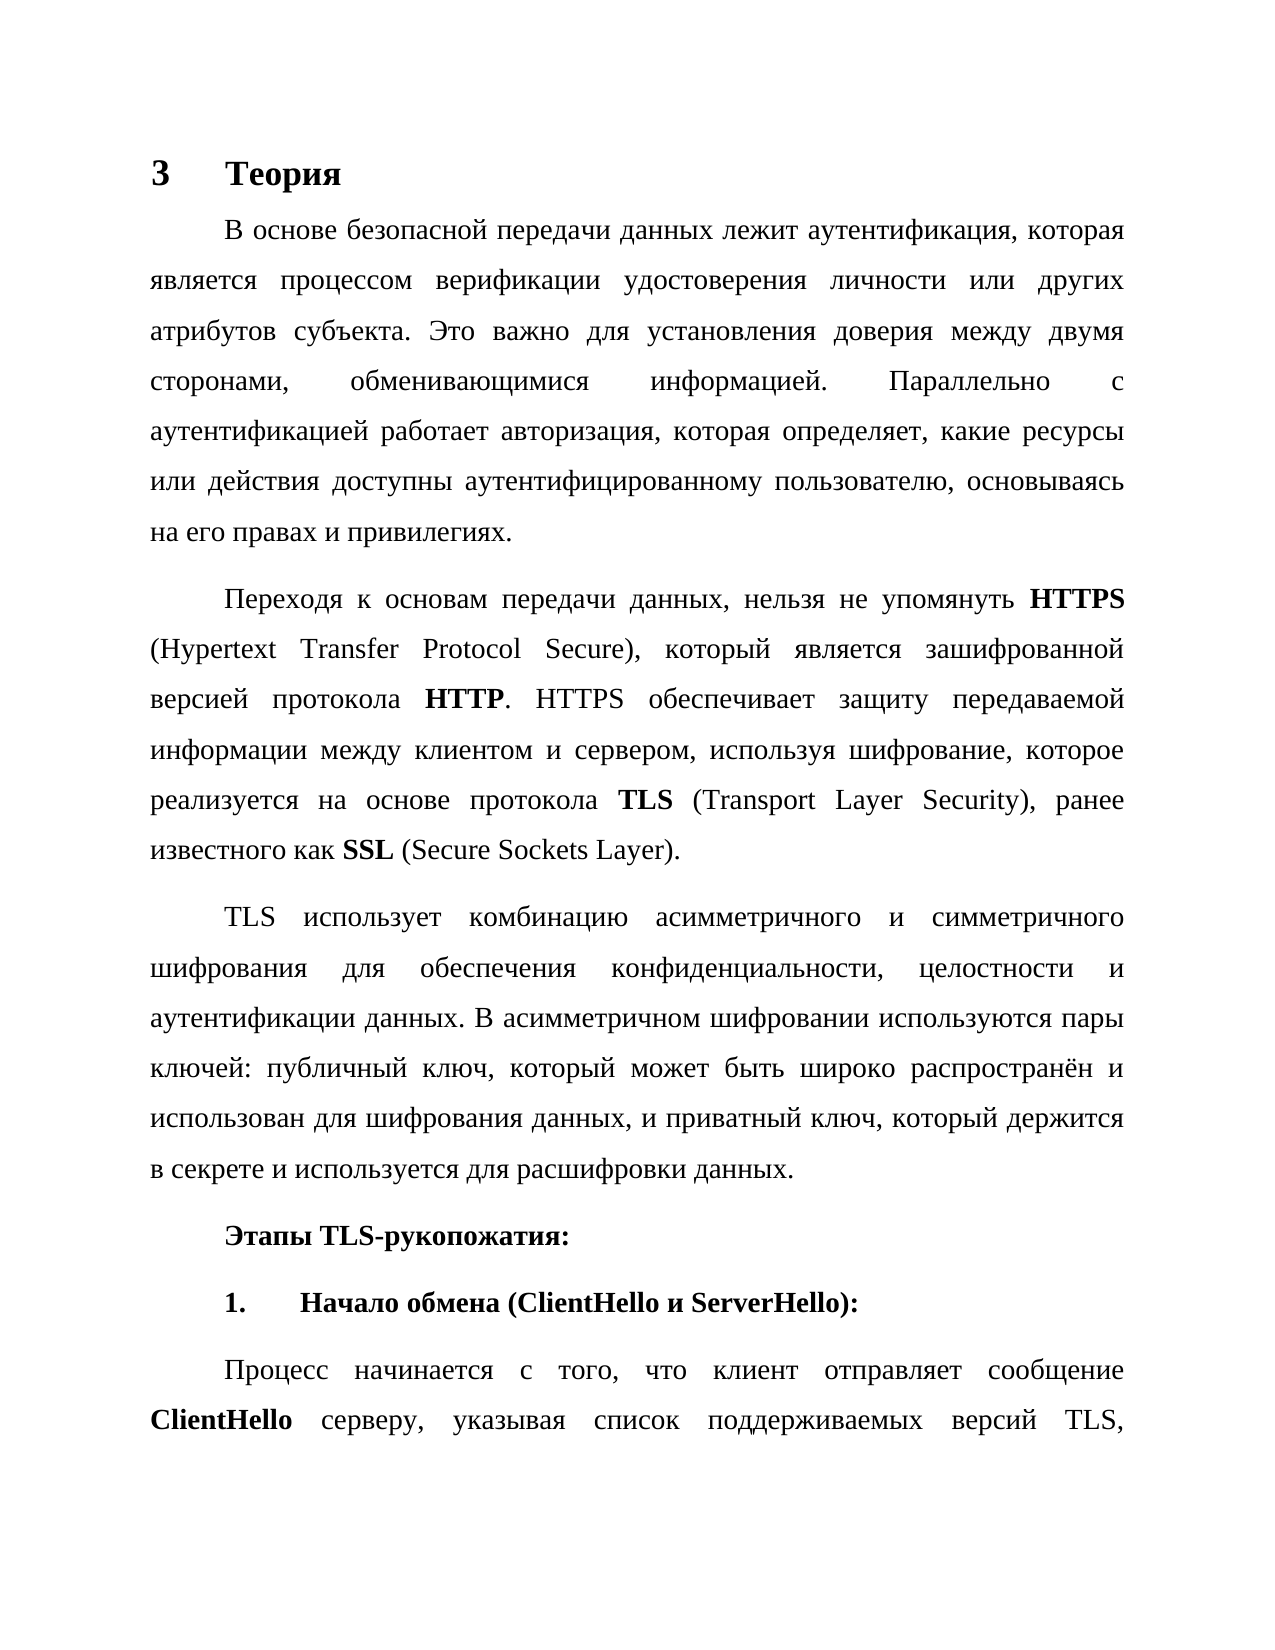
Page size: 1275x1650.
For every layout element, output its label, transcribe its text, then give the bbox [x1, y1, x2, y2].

text Переходя к основам передачи данных, нельзя не упомянуть HTTPS (Hypertext Transfer Protocol Secure), который является зашифрованной версией протокола HTTP. HTTPS обеспечивает защиту передаваемой информации между клиентом и сервером, используя шифрование, которое реализуется на основе протокола TLS (Transport Layer Security), ранее известного как SSL (Secure Sockets Layer). [150, 581, 1125, 866]
list Начало обмена (ClientHello и ServerHello): [150, 1285, 1125, 1318]
text Этапы TLS-рукопожатия: [150, 1218, 1125, 1251]
text В основе безопасной передачи данных лежит аутентификация, которая является процессом верификации удостоверения личности или других атрибутов субъекта. Это важно для установления доверия между двумя сторонами, обменивающимися информацией. Параллельно с аутентификацией работает авторизация, которая определяет, какие ресурсы или действия доступны аутентифицированному пользователю, основываясь на его правах и привилегиях. [150, 212, 1125, 547]
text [150, 1352, 1125, 1436]
subtitle Теория [151, 150, 1125, 193]
text TLS использует комбинацию асимметричного и симметричного шифрования для обеспечения конфиденциальности, целостности и аутентификации данных. В асимметричном шифровании используются пары ключей: публичный ключ, который может быть широко распространён и использован для шифрования данных, и приватный ключ, который держится в секрете и используется для расшифровки данных. [150, 899, 1125, 1184]
